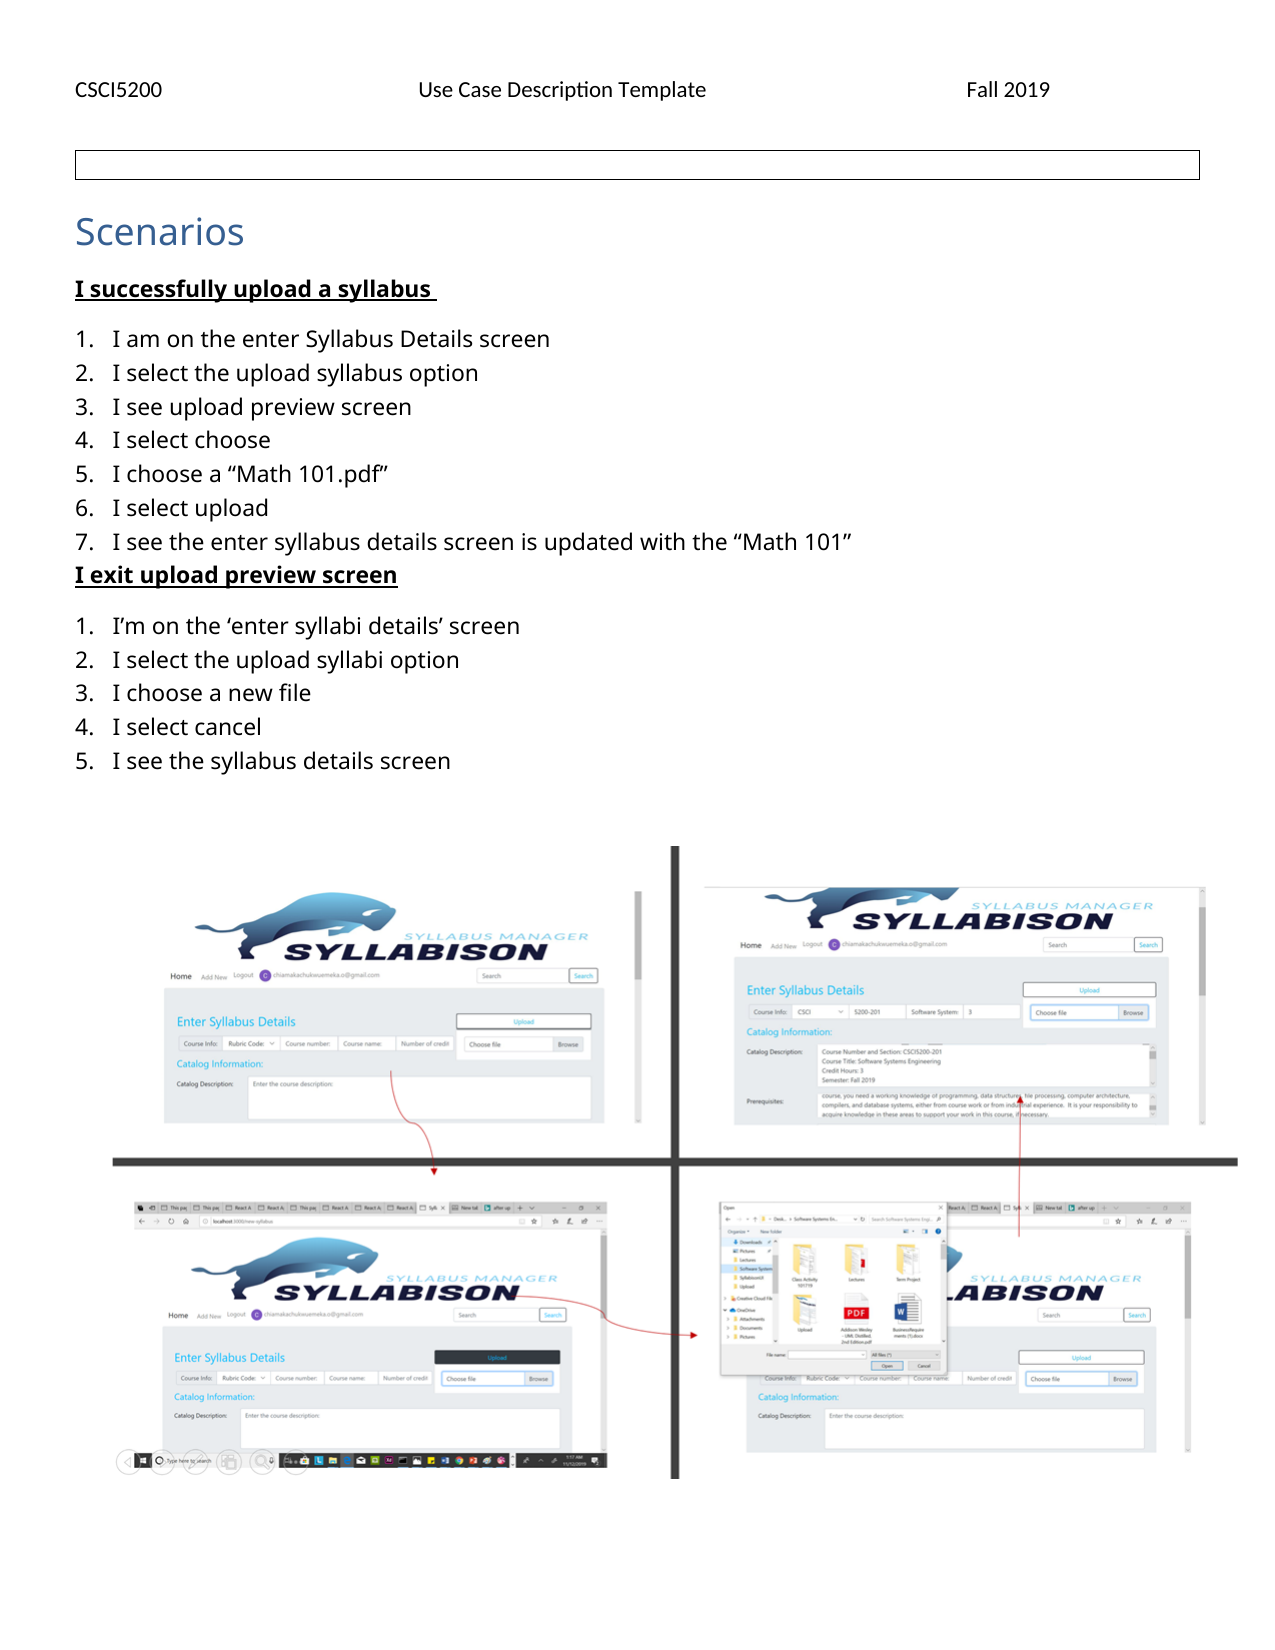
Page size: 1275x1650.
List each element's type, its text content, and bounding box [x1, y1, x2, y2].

list I select the upload syllabus option [75, 357, 1200, 388]
list I choose a “Math 101.pdf” [75, 458, 1200, 489]
list I select cancel [75, 711, 1200, 742]
picture [112, 846, 1238, 1479]
text I exit upload preview screen [75, 559, 1200, 591]
list I select the upload syllabi option [75, 643, 1200, 675]
list I am on the enter Syllabus Details screen [75, 323, 1200, 354]
text Scenarios [75, 205, 1200, 256]
list I see the syllabus details screen [75, 745, 1200, 776]
list I select choose [75, 424, 1200, 456]
list I’m on the ‘enter syllabi details’ screen [75, 610, 1200, 641]
list I see the enter syllabus details screen is updated with the “Math 101” [75, 526, 1200, 557]
table_cell [76, 151, 1199, 179]
list I choose a new file [75, 677, 1200, 708]
list I see upload preview screen [75, 391, 1200, 422]
text I successfully upload a syllabus [75, 273, 1200, 304]
list I select upload [75, 492, 1200, 523]
